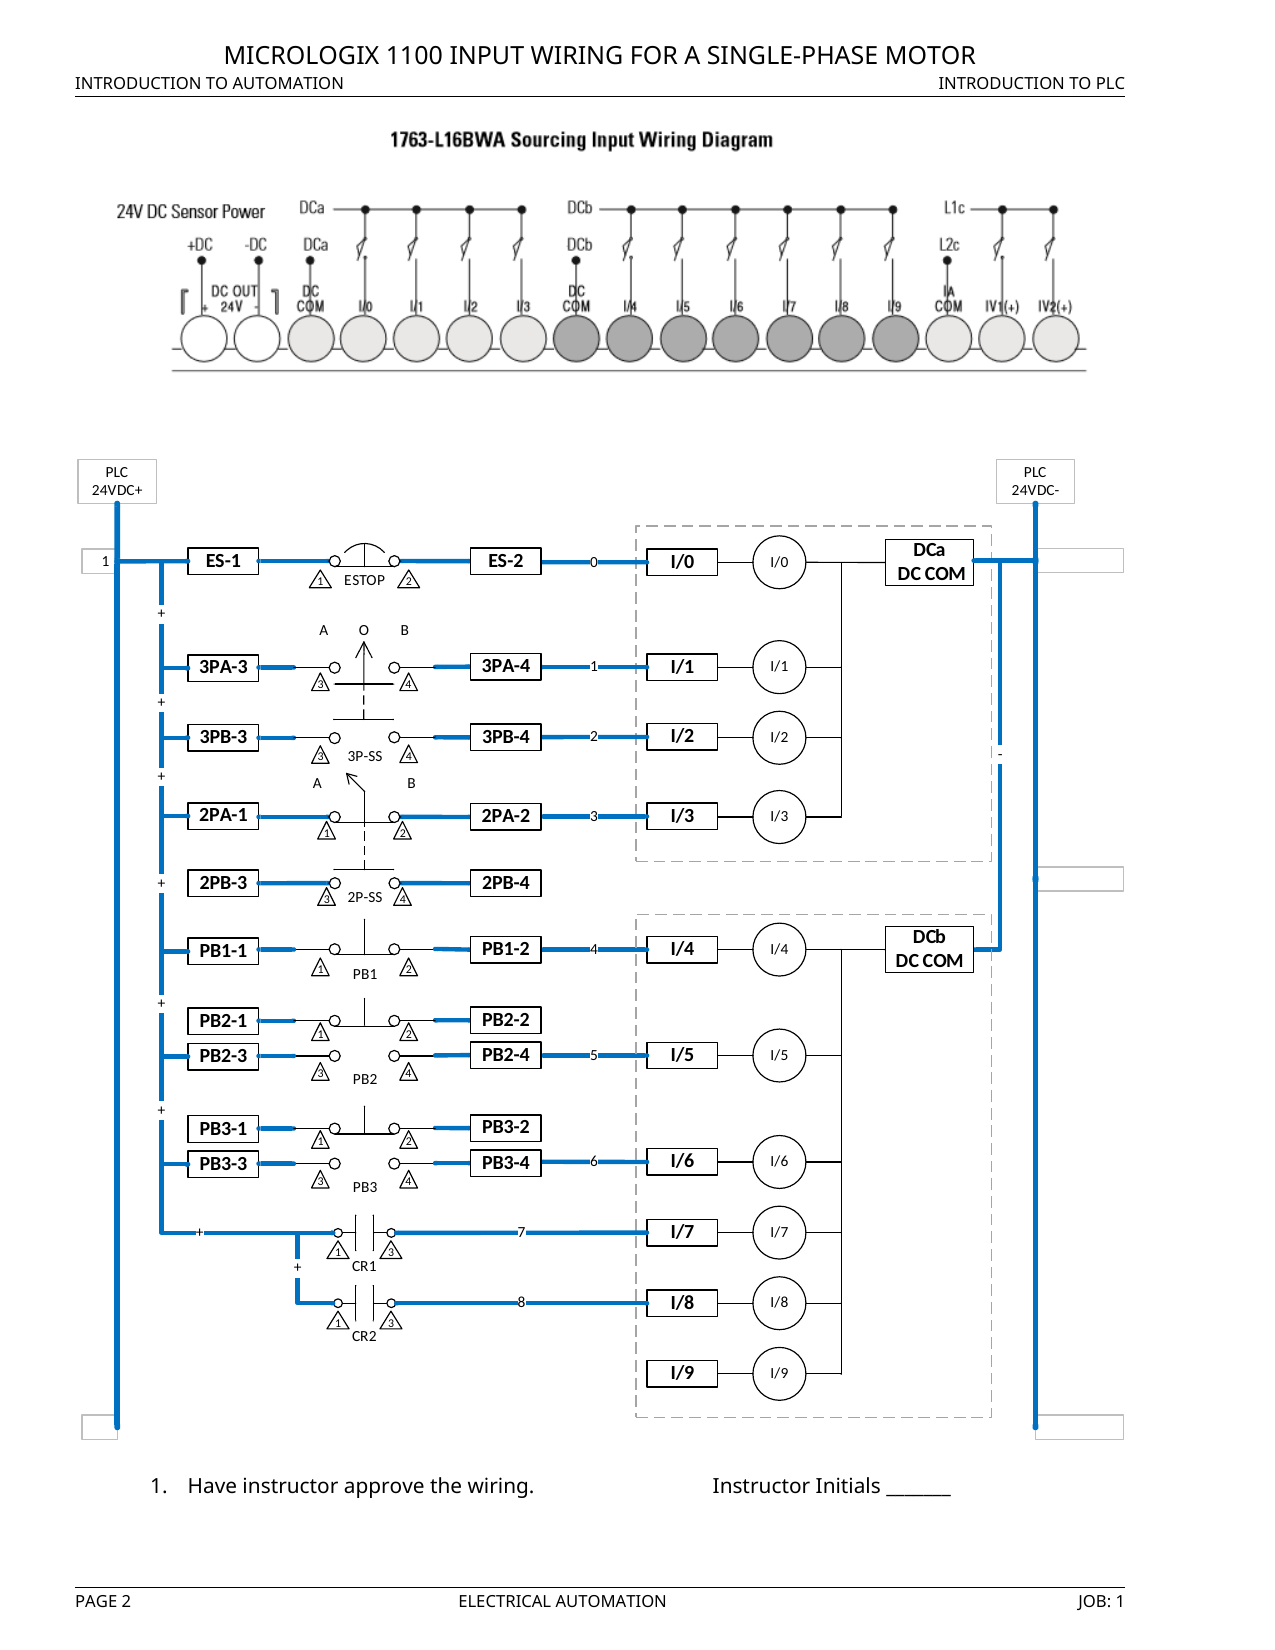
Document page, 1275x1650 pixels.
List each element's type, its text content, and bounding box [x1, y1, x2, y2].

picture [75, 110, 1125, 404]
list Have instructor approve the wiring. Instructor Initials _______ [150, 1472, 1125, 1500]
